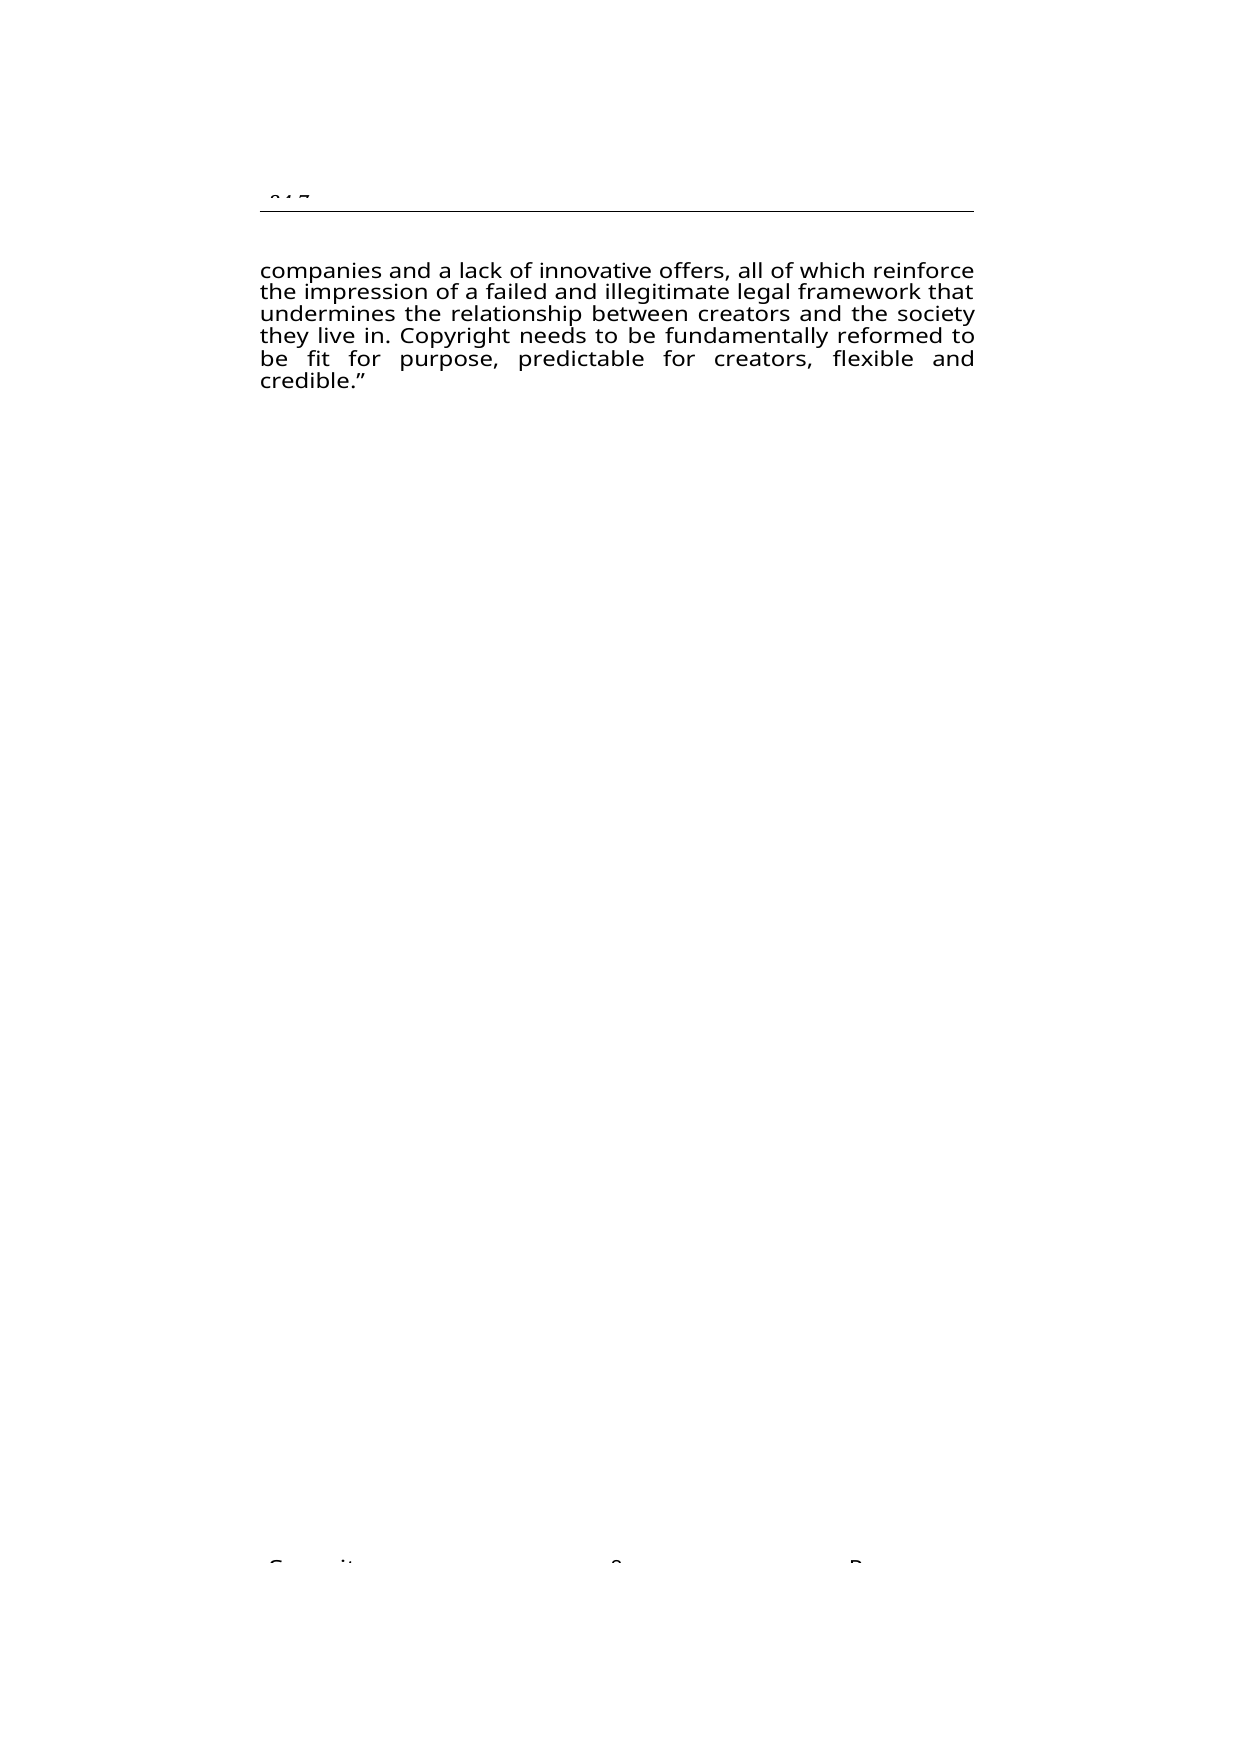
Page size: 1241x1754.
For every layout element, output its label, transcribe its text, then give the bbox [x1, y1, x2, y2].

text companies and a lack of innovative offers, all of which reinforce the impression of a failed and illegitimate legal framework that undermines the relationship between creators and the society they live in. Copyright needs to be fundamentally reformed to be fit for purpose, predictable for creators, ﬂexible and credible.” [259, 261, 975, 394]
